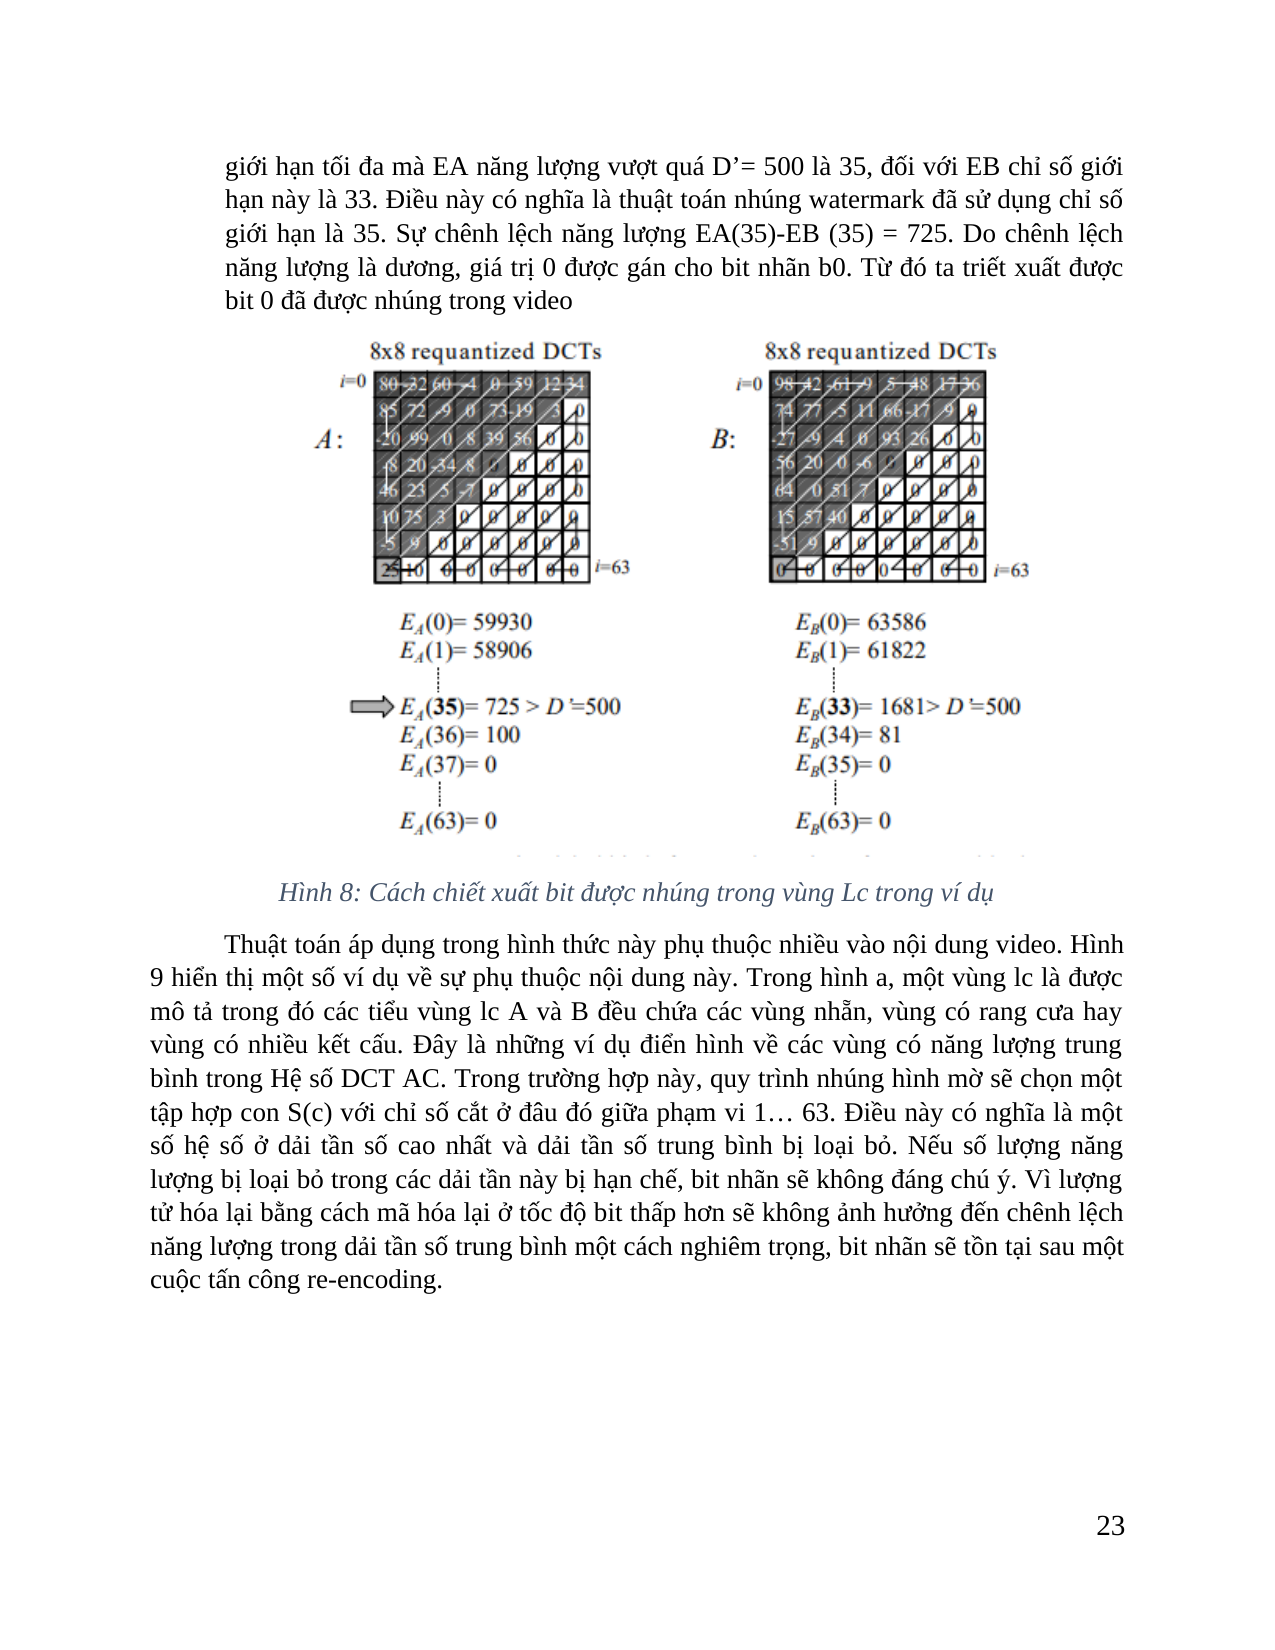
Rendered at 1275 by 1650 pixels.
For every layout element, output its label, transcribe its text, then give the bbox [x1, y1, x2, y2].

text Thuật toán áp dụng trong hình thức này phụ thuộc nhiều vào nội dung video. Hình 9 hiển thị một số ví dụ về sự phụ thuộc nội dung này. Trong hình a, một vùng lc là được mô tả trong đó các tiểu vùng lc A và B đều chứa các vùng nhẵn, vùng có rang cưa hay vùng có nhiều kết cấu. Đây là những ví dụ điển hình về các vùng có năng lượng trung bình trong Hệ số DCT AC. Trong trường hợp này, quy trình nhúng hình mờ sẽ chọn một tập hợp con S(c) với chỉ số cắt ở đâu đó giữa phạm vi 1… 63. Điều này có nghĩa là một số hệ số ở dải tần số cao nhất và dải tần số trung bình bị loại bỏ. Nếu số lượng năng lượng bị loại bỏ trong các dải tần này bị hạn chế, bit nhãn sẽ không đáng chú ý. Vì lượng tử hóa lại bằng cách mã hóa lại ở tốc độ bit thấp hơn sẽ không ảnh hưởng đến chênh lệch năng lượng trong dải tần số trung bình một cách nghiêm trọng, bit nhãn sẽ tồn tại sau một cuộc tấn công re-encoding. [150, 928, 1125, 1294]
picture [225, 317, 1143, 857]
text Hình 8: Cách chiết xuất bit được nhúng trong vùng Lc trong ví dụ [150, 876, 1125, 907]
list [187, 150, 1125, 315]
